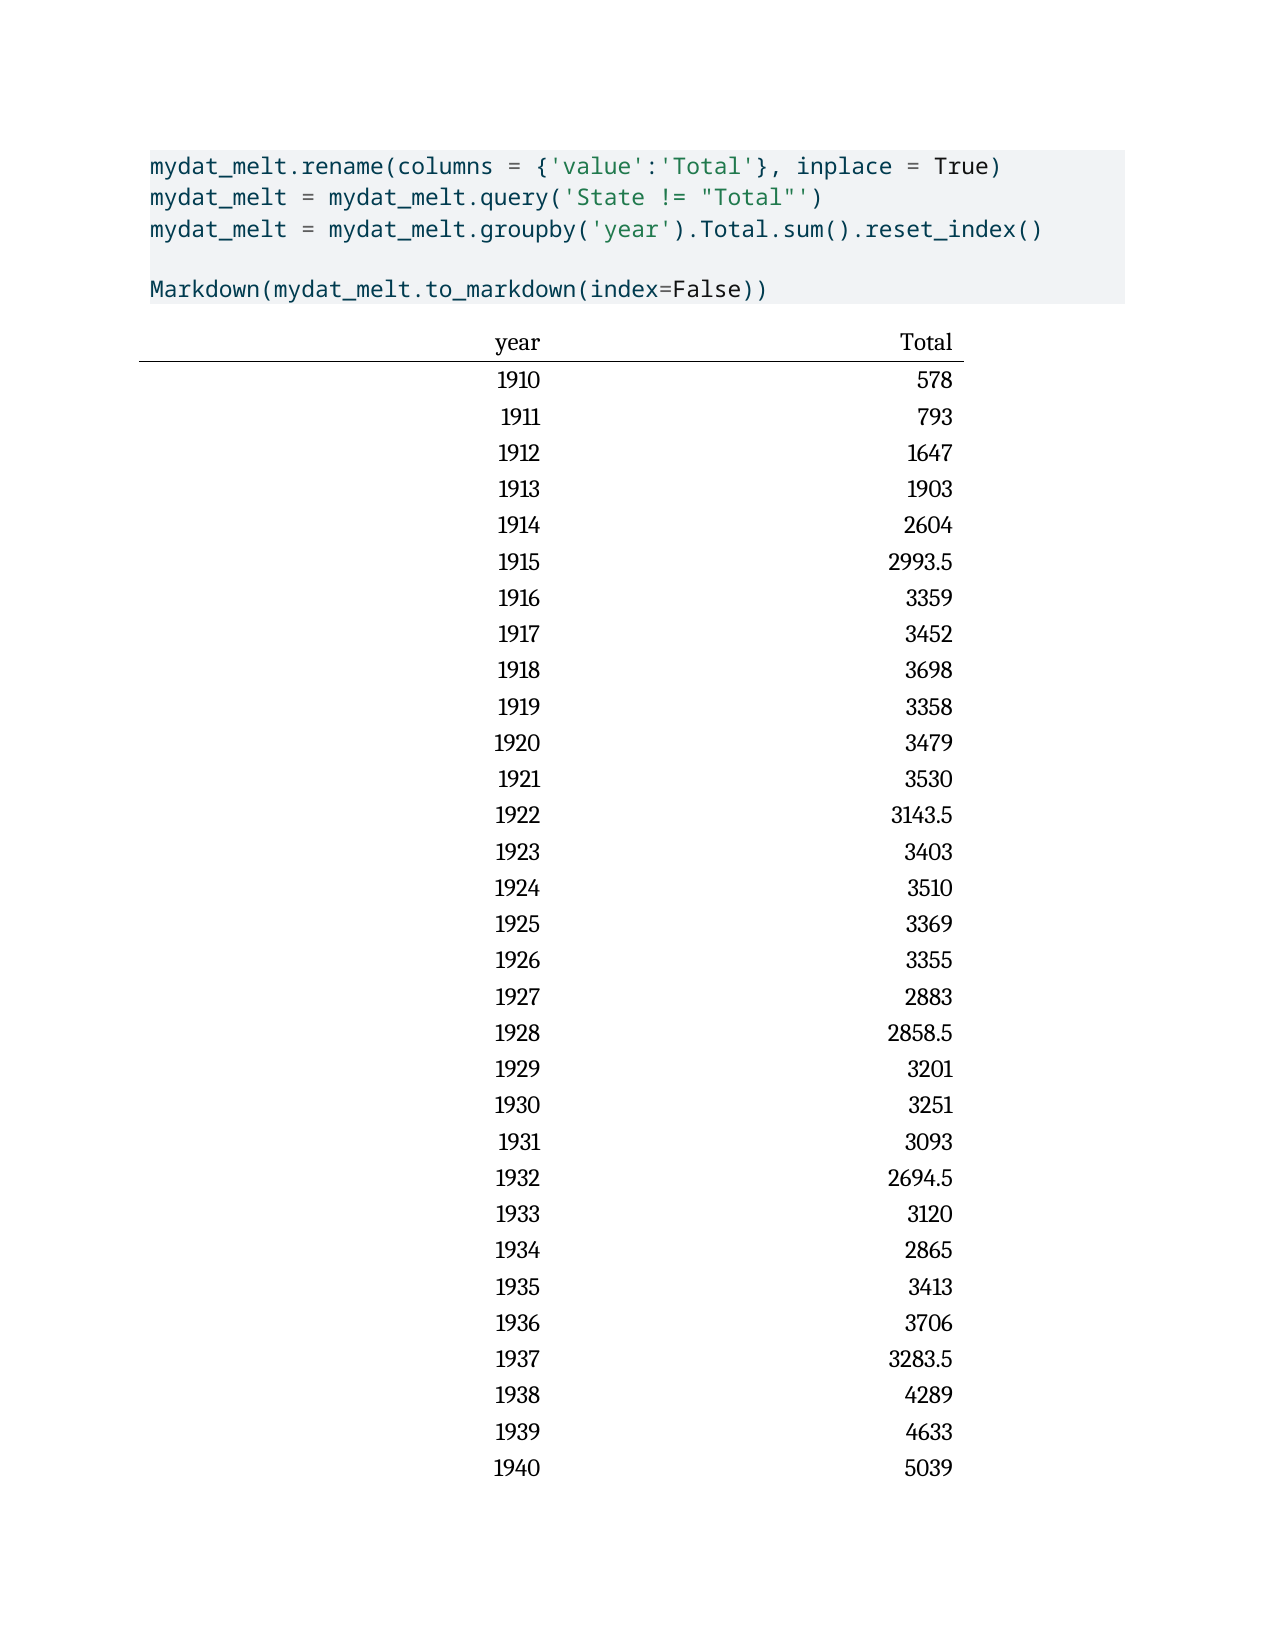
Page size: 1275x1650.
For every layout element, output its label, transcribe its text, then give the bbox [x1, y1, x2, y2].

table_cell 2858.5 [551, 1015, 964, 1051]
table_cell 1940 [139, 1450, 551, 1486]
table_cell 1932 [139, 1160, 551, 1196]
table_cell 1920 [139, 725, 551, 761]
table_cell 3452 [551, 616, 964, 652]
table_cell 3413 [551, 1269, 964, 1305]
table_cell 4289 [551, 1378, 964, 1414]
table_cell 1933 [139, 1196, 551, 1232]
table_cell 1913 [139, 471, 551, 507]
table_cell 3510 [551, 870, 964, 906]
table_cell 1926 [139, 943, 551, 979]
table_cell 1903 [551, 471, 964, 507]
table_cell 2993.5 [551, 544, 964, 580]
table_cell 793 [551, 399, 964, 435]
table_cell 1916 [139, 580, 551, 616]
table_cell 2694.5 [551, 1160, 964, 1196]
table_cell 5039 [551, 1450, 964, 1486]
table_cell 1924 [139, 870, 551, 906]
table_cell 1921 [139, 761, 551, 797]
table_cell 1910 [139, 362, 551, 399]
table_cell 1927 [139, 979, 551, 1015]
table_cell 1919 [139, 689, 551, 725]
table_cell 3201 [551, 1051, 964, 1087]
table_header Total [551, 325, 964, 361]
table_cell 1911 [139, 399, 551, 435]
table_cell 3403 [551, 834, 964, 870]
table_cell 1915 [139, 544, 551, 580]
table_cell 1937 [139, 1341, 551, 1377]
table_cell 1935 [139, 1269, 551, 1305]
table_cell 1922 [139, 798, 551, 834]
table_cell 2865 [551, 1233, 964, 1269]
table_cell 1647 [551, 435, 964, 471]
table_cell 3706 [551, 1305, 964, 1341]
table_cell 3358 [551, 689, 964, 725]
table_cell 4633 [551, 1414, 964, 1450]
table_cell 1917 [139, 616, 551, 652]
table_cell 1923 [139, 834, 551, 870]
table_cell 3093 [551, 1124, 964, 1160]
table_cell 3355 [551, 943, 964, 979]
table_cell 1918 [139, 653, 551, 689]
table_cell 1925 [139, 906, 551, 942]
table_cell 3369 [551, 906, 964, 942]
table_cell 1928 [139, 1015, 551, 1051]
table_cell 3251 [551, 1088, 964, 1124]
table_cell 3359 [551, 580, 964, 616]
table_cell 578 [551, 362, 964, 399]
table_cell 3143.5 [551, 798, 964, 834]
table_cell 3120 [551, 1196, 964, 1232]
table_cell 1929 [139, 1051, 551, 1087]
table_cell 3698 [551, 653, 964, 689]
table_cell 1930 [139, 1088, 551, 1124]
table_cell 1939 [139, 1414, 551, 1450]
table_header year [139, 325, 551, 361]
table_cell 3283.5 [551, 1341, 964, 1377]
table_cell 3530 [551, 761, 964, 797]
table_cell 2883 [551, 979, 964, 1015]
table_cell 3479 [551, 725, 964, 761]
table_cell 1914 [139, 508, 551, 544]
table_cell 1912 [139, 435, 551, 471]
table_cell 1931 [139, 1124, 551, 1160]
table_cell 2604 [551, 508, 964, 544]
table_cell 1934 [139, 1233, 551, 1269]
table_cell 1936 [139, 1305, 551, 1341]
table_cell 1938 [139, 1378, 551, 1414]
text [150, 150, 1125, 304]
